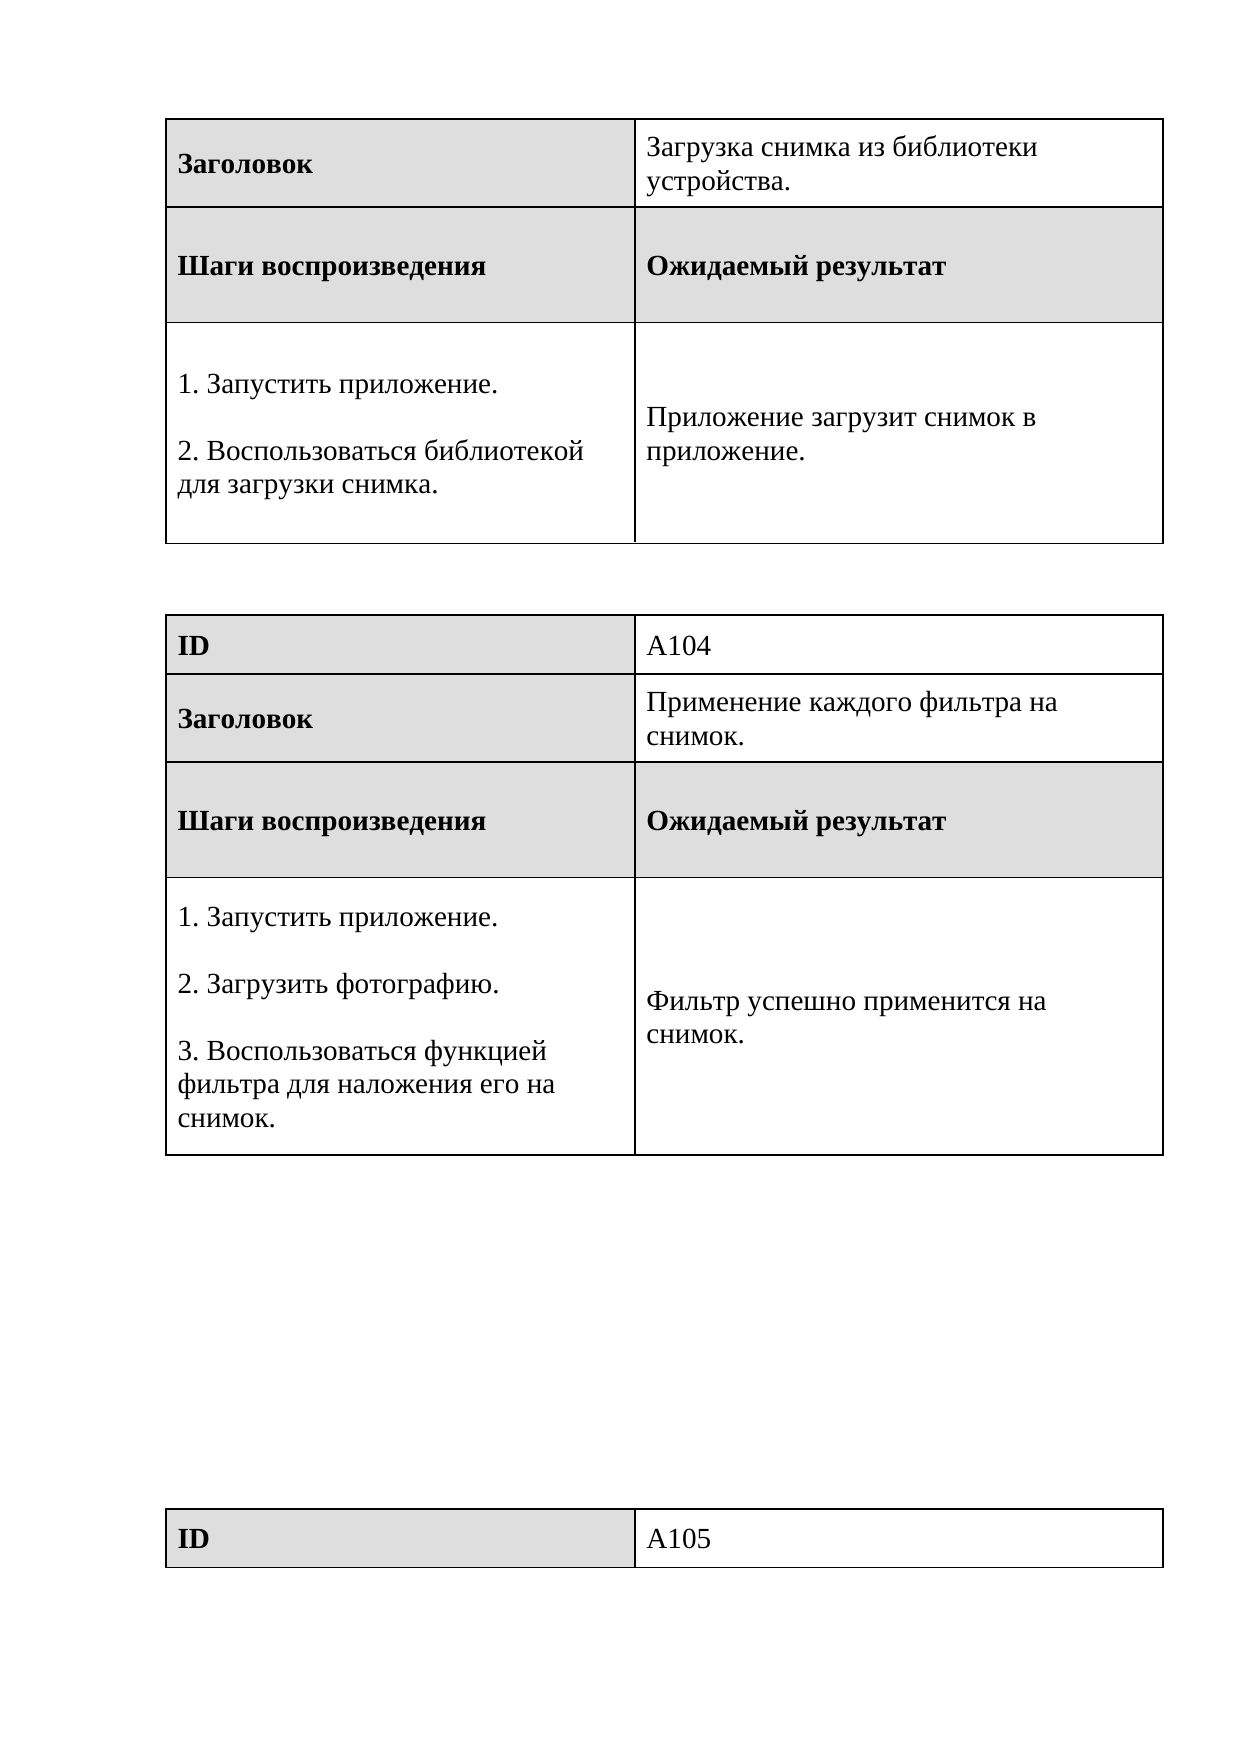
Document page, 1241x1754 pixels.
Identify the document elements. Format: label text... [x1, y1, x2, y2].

table_cell Ожидаемый результат [636, 763, 1162, 877]
table_header ID [167, 616, 634, 673]
table_cell Приложение загрузит снимок в приложение. [636, 323, 1162, 542]
table_header A104 [636, 616, 1162, 673]
table_cell 1. Запустить приложение. 2. Загрузить фотографию. 3. Воспользоваться функцией фильтра для наложения его на снимок. [167, 878, 634, 1154]
table_cell Загрузка снимка из библиотеки устройства. [636, 120, 1162, 206]
table_cell Шаги воспроизведения [167, 208, 634, 322]
table_cell Ожидаемый результат [636, 208, 1162, 322]
table_header A105 [636, 1510, 1162, 1567]
table_header ID [167, 1510, 634, 1567]
table_cell Заголовок [167, 675, 634, 761]
table_cell 1. Запустить приложение. 2. Воспользоваться библиотекой для загрузки снимка. [167, 323, 634, 542]
table_cell Применение каждого фильтра на снимок. [636, 675, 1162, 761]
table_cell Шаги воспроизведения [167, 763, 634, 877]
table_cell Заголовок [167, 120, 634, 206]
table_cell Фильтр успешно применится на снимок. [636, 878, 1162, 1154]
